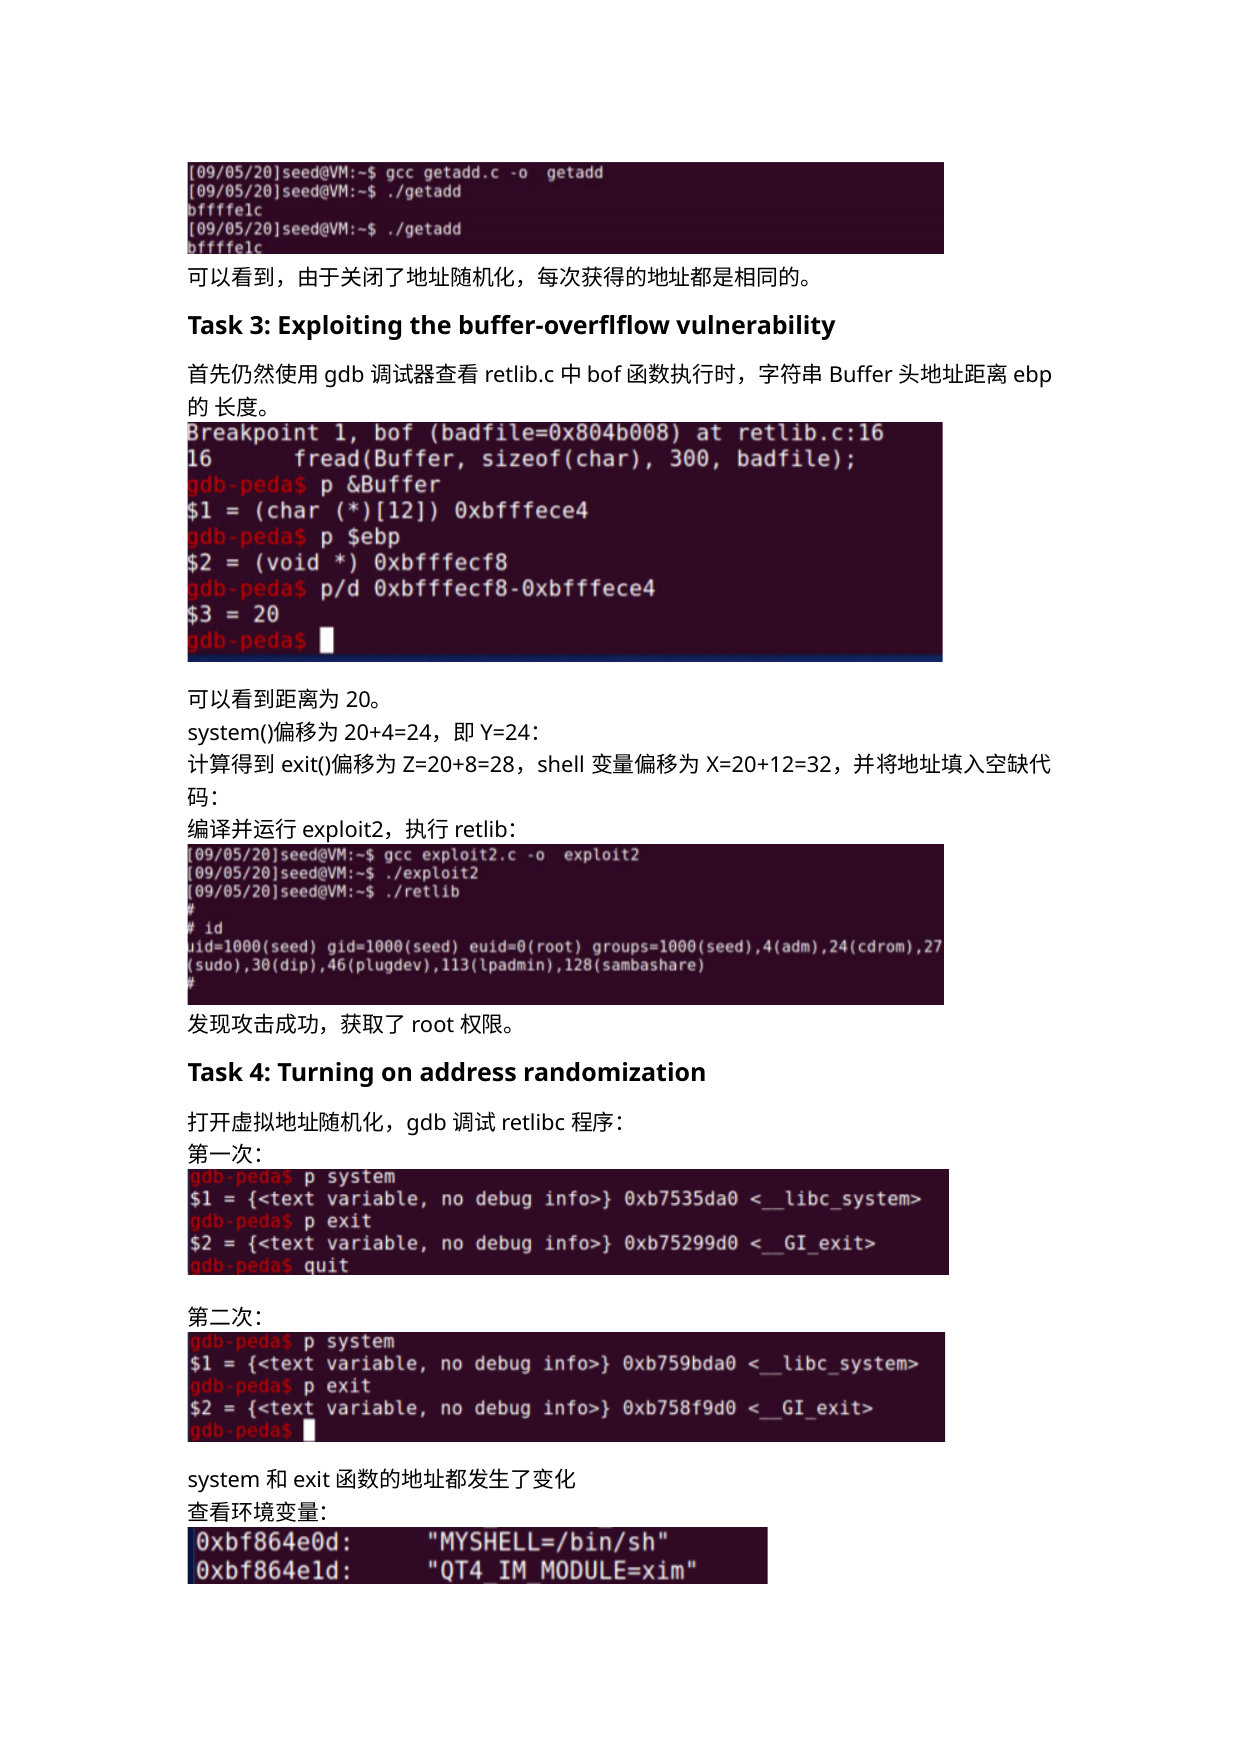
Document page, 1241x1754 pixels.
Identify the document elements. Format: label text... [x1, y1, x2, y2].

text system 和 exit 函数的地址都发生了变化 [187, 1462, 1053, 1494]
picture [187, 844, 944, 1005]
text 发现攻击成功，获取了 root 权限。 [187, 1007, 1053, 1039]
picture [187, 1527, 768, 1584]
picture [187, 162, 944, 254]
text 打开虚拟地址随机化，gdb 调试 retlibc 程序： [187, 1104, 1053, 1137]
text 编译并运行 exploit2，执行 retlib： [187, 812, 1053, 844]
text Task 4: Turning on address randomization [187, 1039, 1053, 1104]
text 可以看到，由于关闭了地址随机化，每次获得的地址都是相同的。 [187, 259, 1053, 292]
text 可以看到距离为 20。 [187, 682, 1053, 714]
text Task 3: Exploiting the buffer-overflflow vulnerability [187, 292, 1053, 357]
picture [187, 1332, 946, 1442]
picture [187, 1169, 949, 1275]
text 查看环境变量： [187, 1494, 1053, 1527]
text 第一次： [187, 1137, 1053, 1169]
text 第二次： [187, 1299, 1053, 1332]
picture [187, 422, 943, 662]
text 首先仍然使用 gdb 调试器查看 retlib.c 中 bof 函数执行时，字符串 Buffer 头地址距离 ebp 的 长度。 [187, 357, 1053, 422]
text 计算得到 exit()偏移为 Z=20+8=28，shell 变量偏移为 X=20+12=32，并将地址填入空缺代码： [187, 747, 1053, 812]
text system()偏移为 20+4=24，即 Y=24： [187, 714, 1053, 747]
